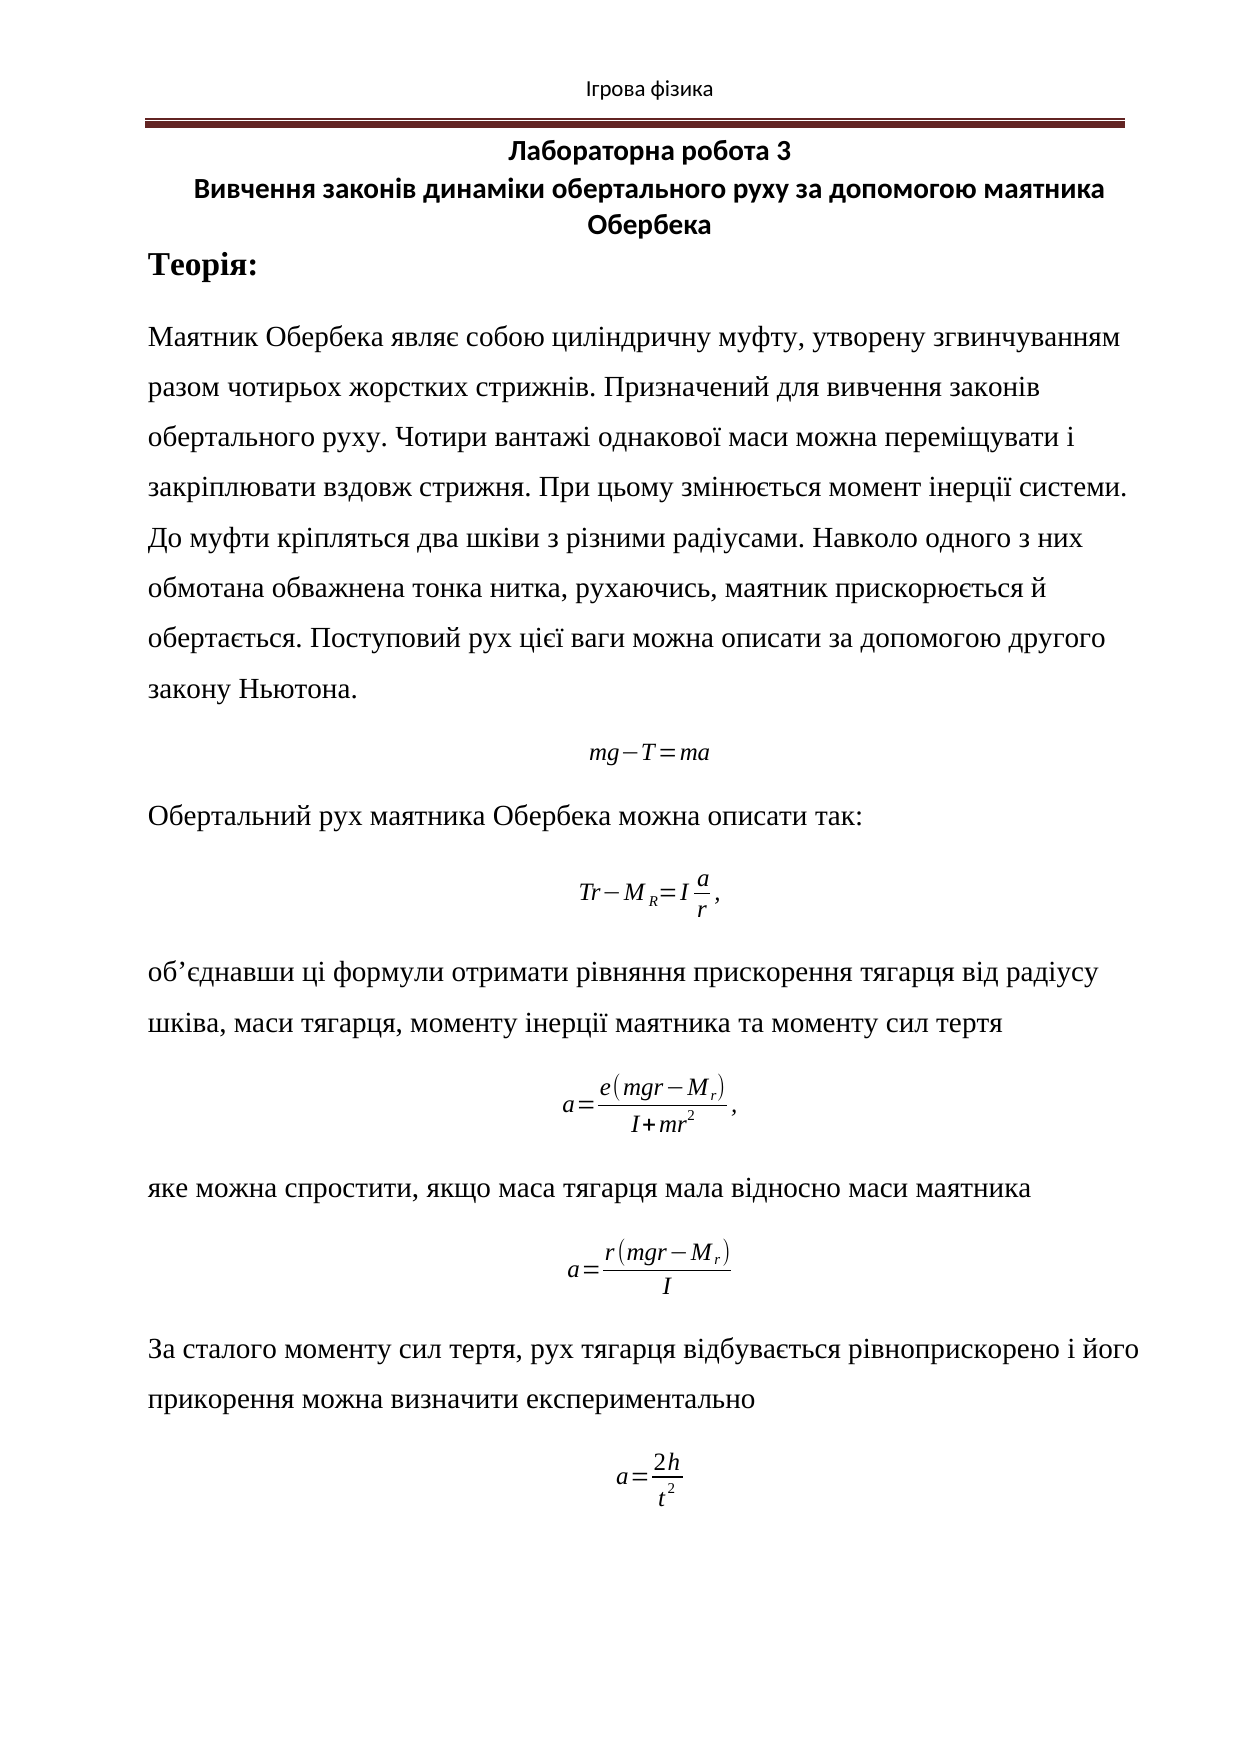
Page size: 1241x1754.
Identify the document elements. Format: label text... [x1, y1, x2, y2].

text Обертальний рух маятника Обербека можна описати так: [148, 798, 1152, 831]
text Маятник Обербека являє собою циліндричну муфту, утворену згвинчуванням разом чотирьох жорстких стрижнів. Призначений для вивчення законів обертального руху. Чотири вантажі однакової маси можна переміщувати і закріплювати вздовж стрижня. При цьому змінюється момент інерції системи. До муфти кріпляться два шківи з різними радіусами. Навколо одного з них обмотана обважнена тонка нитка, рухаючись, маятник прискорюється й обертається. Поступовий рух цієї ваги можна описати за допомогою другого закону Ньютона. [148, 319, 1152, 704]
text Лабораторна робота 3 [148, 132, 1151, 168]
text яке можна спростити, якщо маса тягарця мала відносно маси маятника [148, 1170, 1152, 1203]
text Теорія: [148, 244, 1152, 283]
text Вивчення законів динаміки обертального руху за допомогою маятника Обербека [148, 170, 1151, 242]
text За сталого моменту сил тертя, рух тягарця відбувається рівноприскорено і його прикорення можна визначити експериментально [148, 1331, 1152, 1415]
text об’єднавши ці формули отримати рівняння прискорення тягарця від радіусу шківа, маси тягарця, моменту інерції маятника та моменту сил тертя [148, 954, 1152, 1038]
